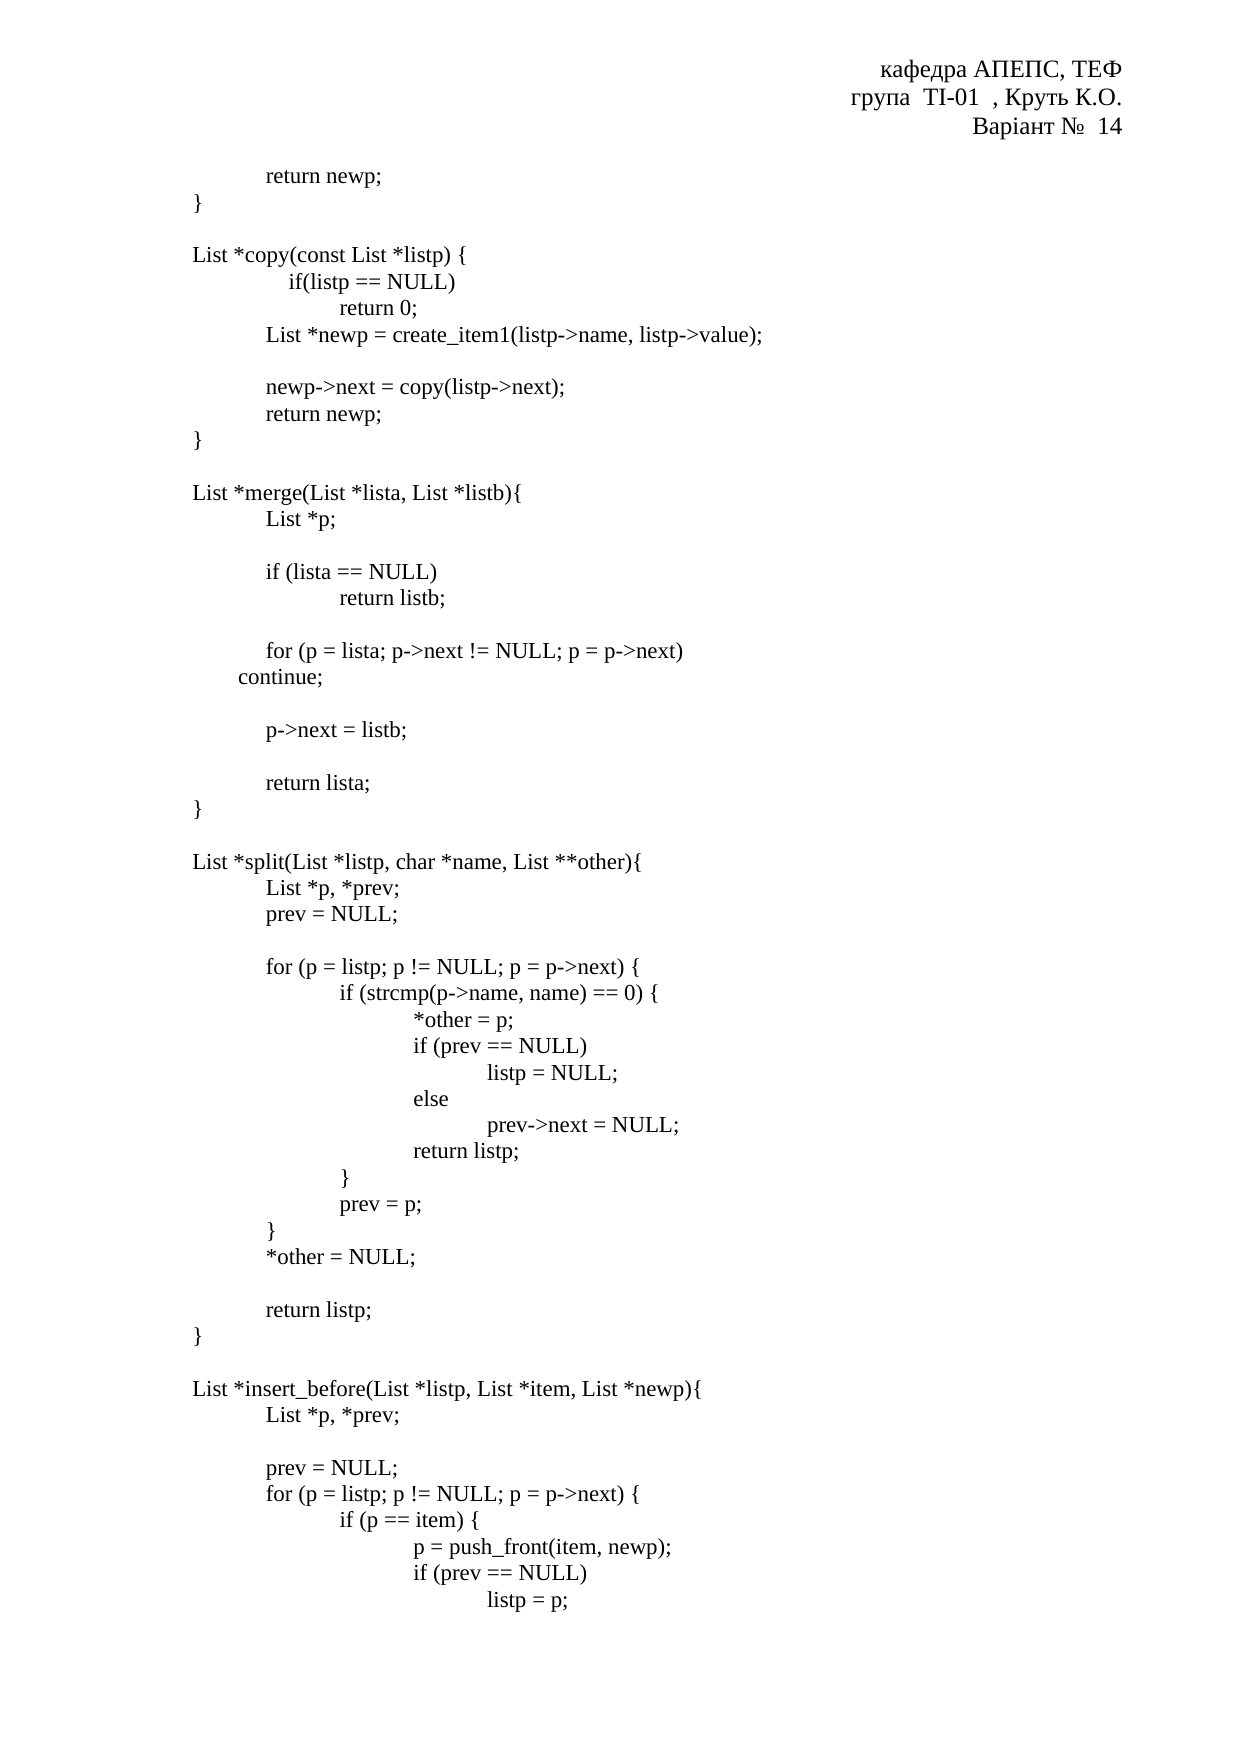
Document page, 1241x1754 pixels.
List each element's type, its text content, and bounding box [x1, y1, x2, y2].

text if (strcmp(p->name, name) == 0) { [118, 979, 1122, 1006]
text p = push_front(item, newp); [118, 1533, 1122, 1559]
text List *split(List *listp, char *name, List **other){ [118, 848, 1122, 874]
text } [118, 1164, 1122, 1190]
text prev = p; [118, 1190, 1122, 1217]
text if (prev == NULL) [118, 1032, 1122, 1058]
text List *p, *prev; [118, 1401, 1122, 1427]
text return listb; [118, 584, 1122, 611]
text for (p = listp; p != NULL; p = p->next) { [118, 1480, 1122, 1507]
text return newp; [118, 162, 1122, 189]
text if (p == item) { [118, 1507, 1122, 1533]
text if (lista == NULL) [118, 558, 1122, 584]
text List *newp = create_item1(listp->name, listp->value); [118, 321, 1122, 347]
text List *p; [118, 505, 1122, 531]
text *other = p; [118, 1006, 1122, 1032]
text for (p = listp; p != NULL; p = p->next) { [118, 953, 1122, 979]
text listp = NULL; [118, 1058, 1122, 1085]
text listp = p; [118, 1586, 1122, 1612]
text prev->next = NULL; [118, 1111, 1122, 1138]
text } [118, 1217, 1122, 1243]
text } [118, 426, 1122, 452]
text return 0; [118, 294, 1122, 321]
text prev = NULL; [118, 900, 1122, 927]
text return newp; [118, 400, 1122, 426]
text } [118, 1322, 1122, 1348]
text continue; [118, 663, 1122, 689]
text List *insert_before(List *listp, List *item, List *newp){ [118, 1375, 1122, 1401]
text p->next = listb; [118, 716, 1122, 742]
text if (prev == NULL) [118, 1559, 1122, 1586]
text prev = NULL; [118, 1454, 1122, 1480]
text return listp; [118, 1296, 1122, 1322]
text List *p, *prev; [118, 874, 1122, 900]
text List *merge(List *lista, List *listb){ [118, 479, 1122, 505]
text for (p = lista; p->next != NULL; p = p->next) [118, 637, 1122, 663]
text } [118, 795, 1122, 821]
text if(listp == NULL) [118, 268, 1122, 294]
text else [118, 1085, 1122, 1111]
text *other = NULL; [118, 1243, 1122, 1269]
text } [118, 189, 1122, 215]
text return listp; [118, 1138, 1122, 1164]
text newp->next = copy(listp->next); [118, 373, 1122, 400]
text return lista; [118, 769, 1122, 795]
text List *copy(const List *listp) { [118, 242, 1122, 268]
